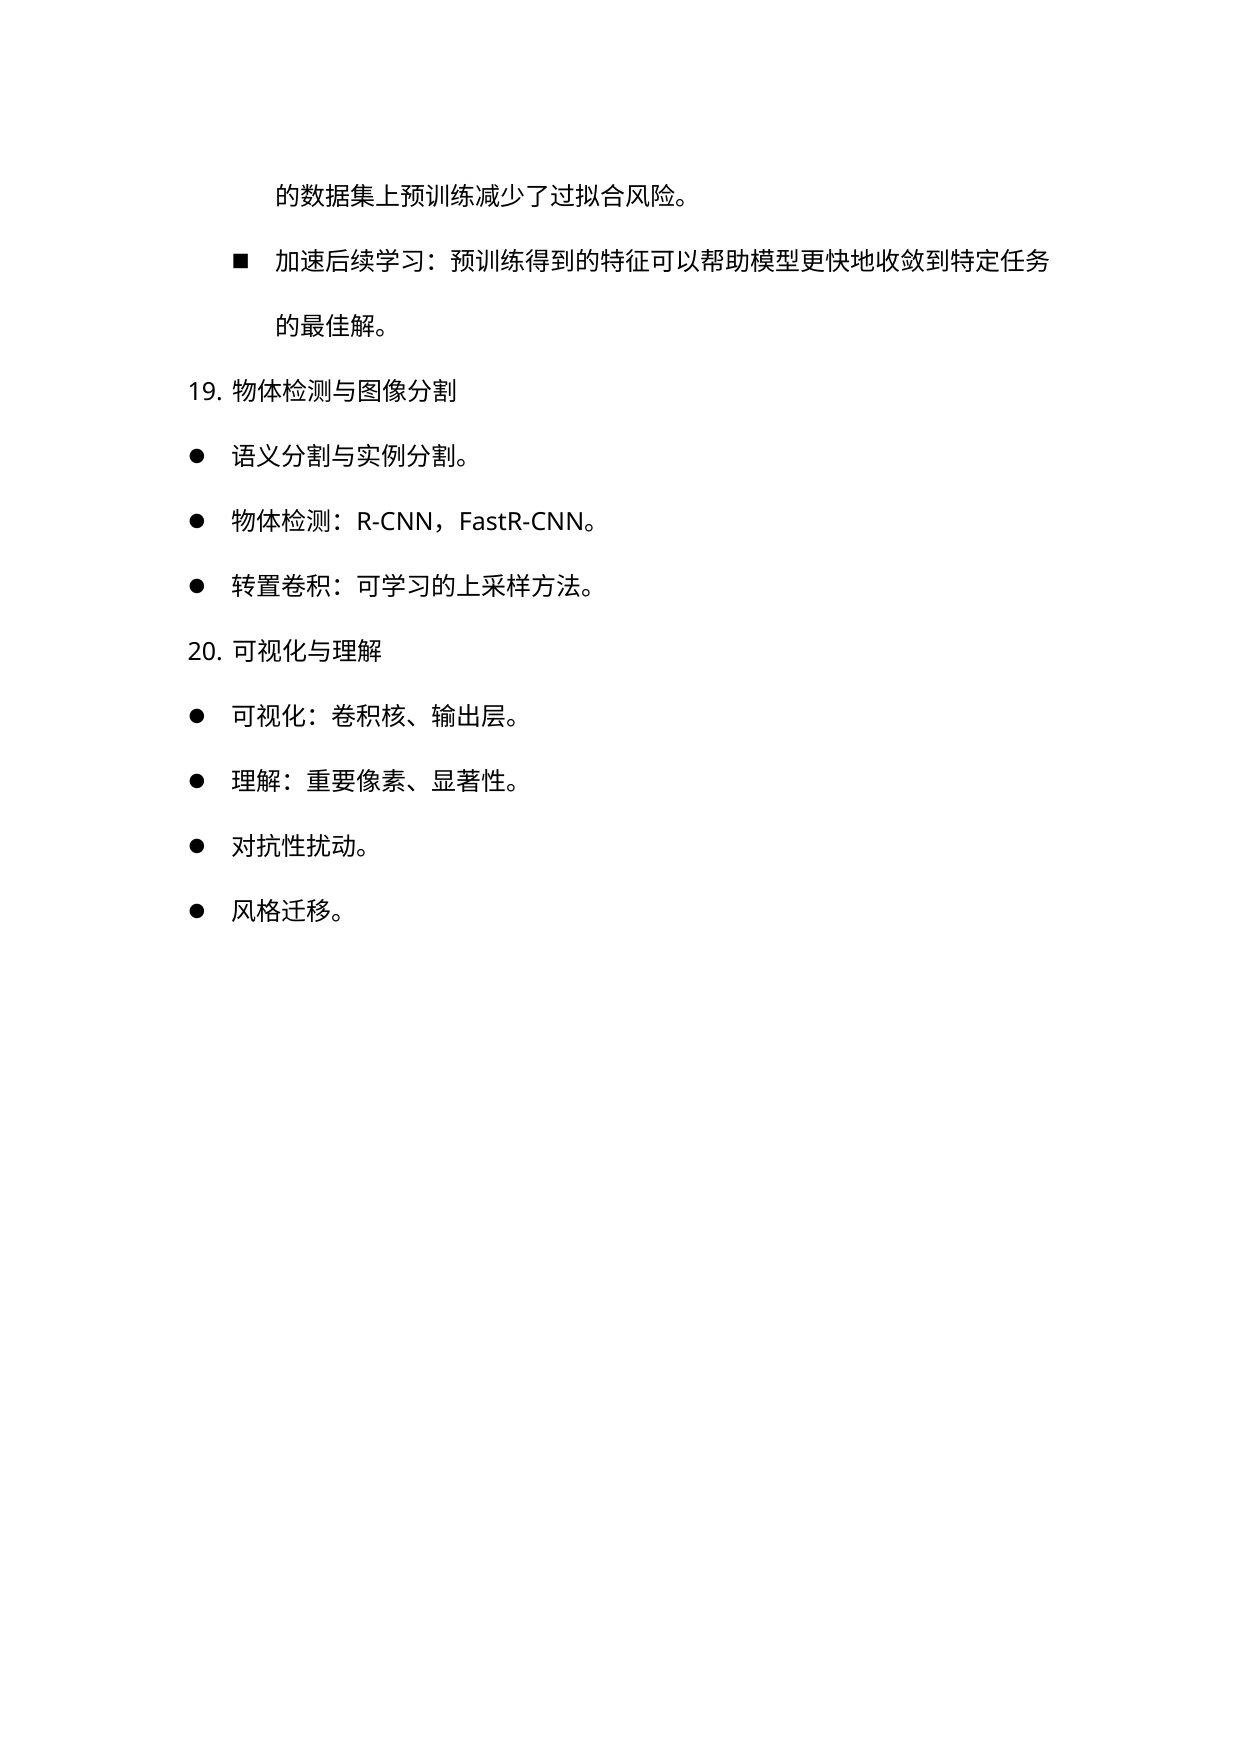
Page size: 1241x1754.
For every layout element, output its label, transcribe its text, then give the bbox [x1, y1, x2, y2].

list 可视化：卷积核、输出层。 [187, 682, 1053, 747]
list 风格迁移。 [187, 877, 1053, 942]
list 可视化与理解 [187, 617, 1053, 682]
list 转置卷积：可学习的上采样方法。 [187, 552, 1053, 617]
list 物体检测：R-CNN，FastR-CNN。 [187, 487, 1053, 552]
list 理解：重要像素、显著性。 [187, 747, 1053, 812]
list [231, 162, 1053, 227]
list 对抗性扰动。 [187, 812, 1053, 877]
list 物体检测与图像分割 [187, 357, 1053, 422]
list 加速后续学习：预训练得到的特征可以帮助模型更快地收敛到特定任务的最佳解。 [231, 227, 1053, 357]
list 语义分割与实例分割。 [187, 422, 1053, 487]
